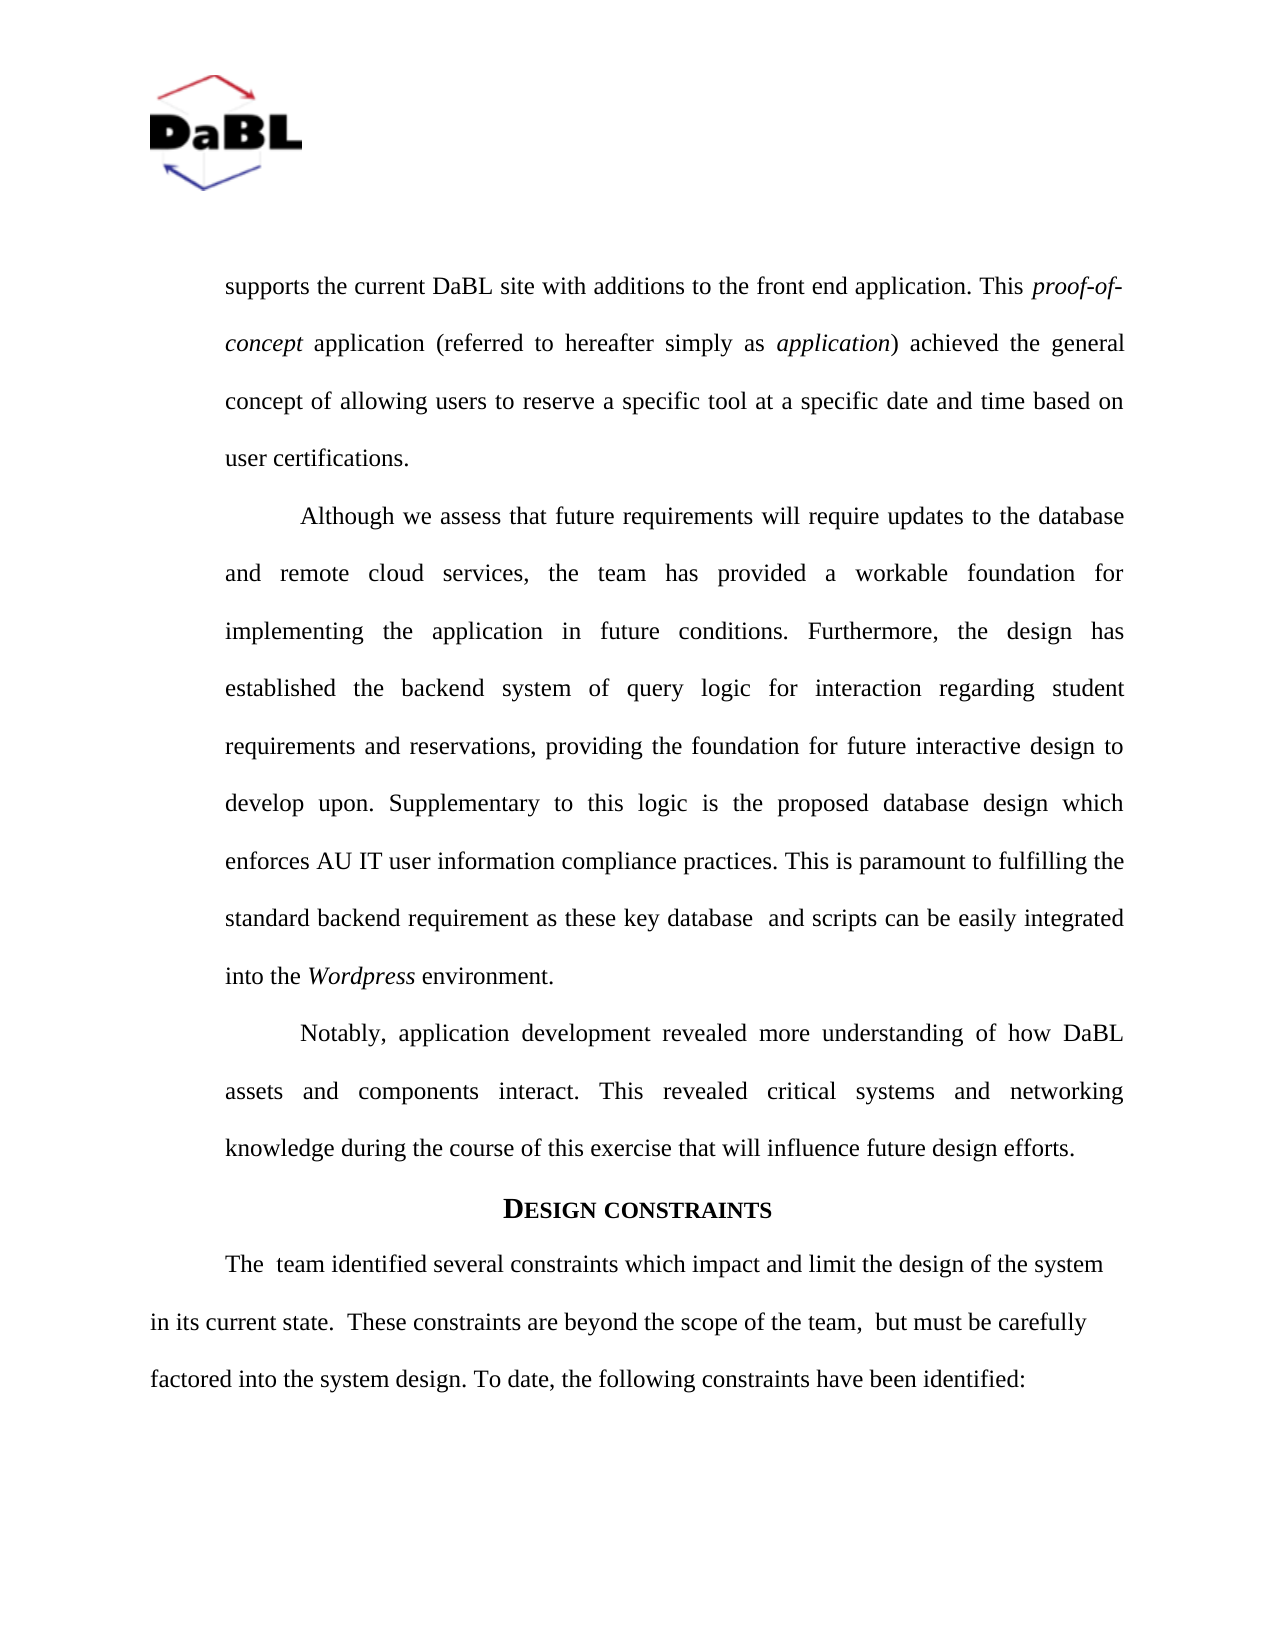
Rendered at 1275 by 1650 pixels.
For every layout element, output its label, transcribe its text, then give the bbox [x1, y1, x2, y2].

text Although we assess that future requirements will require updates to the database and remote cloud services, the team has provided a workable foundation for implementing the application in future conditions. Furthermore, the design has established the backend system of query logic for interaction regarding student requirements and reservations, providing the foundation for future interactive design to develop upon. Supplementary to this logic is the proposed database design which enforces AU IT user information compliance practices. This is paramount to fulfilling the standard backend requirement as these key database and scripts can be easily integrated into the Wordpress environment. [225, 501, 1125, 990]
subtitle Design constraints [150, 1191, 1125, 1224]
text Notably, application development revealed more understanding of how DaBL assets and components interact. This revealed critical systems and networking knowledge during the course of this exercise that will influence future design efforts. [225, 1018, 1125, 1162]
text The team identified several constraints which impact and limit the design of the system in its current state. These constraints are beyond the scope of the team, but must be carefully factored into the system design. To date, the following constraints have been identified: [150, 1249, 1125, 1393]
picture [150, 75, 302, 191]
